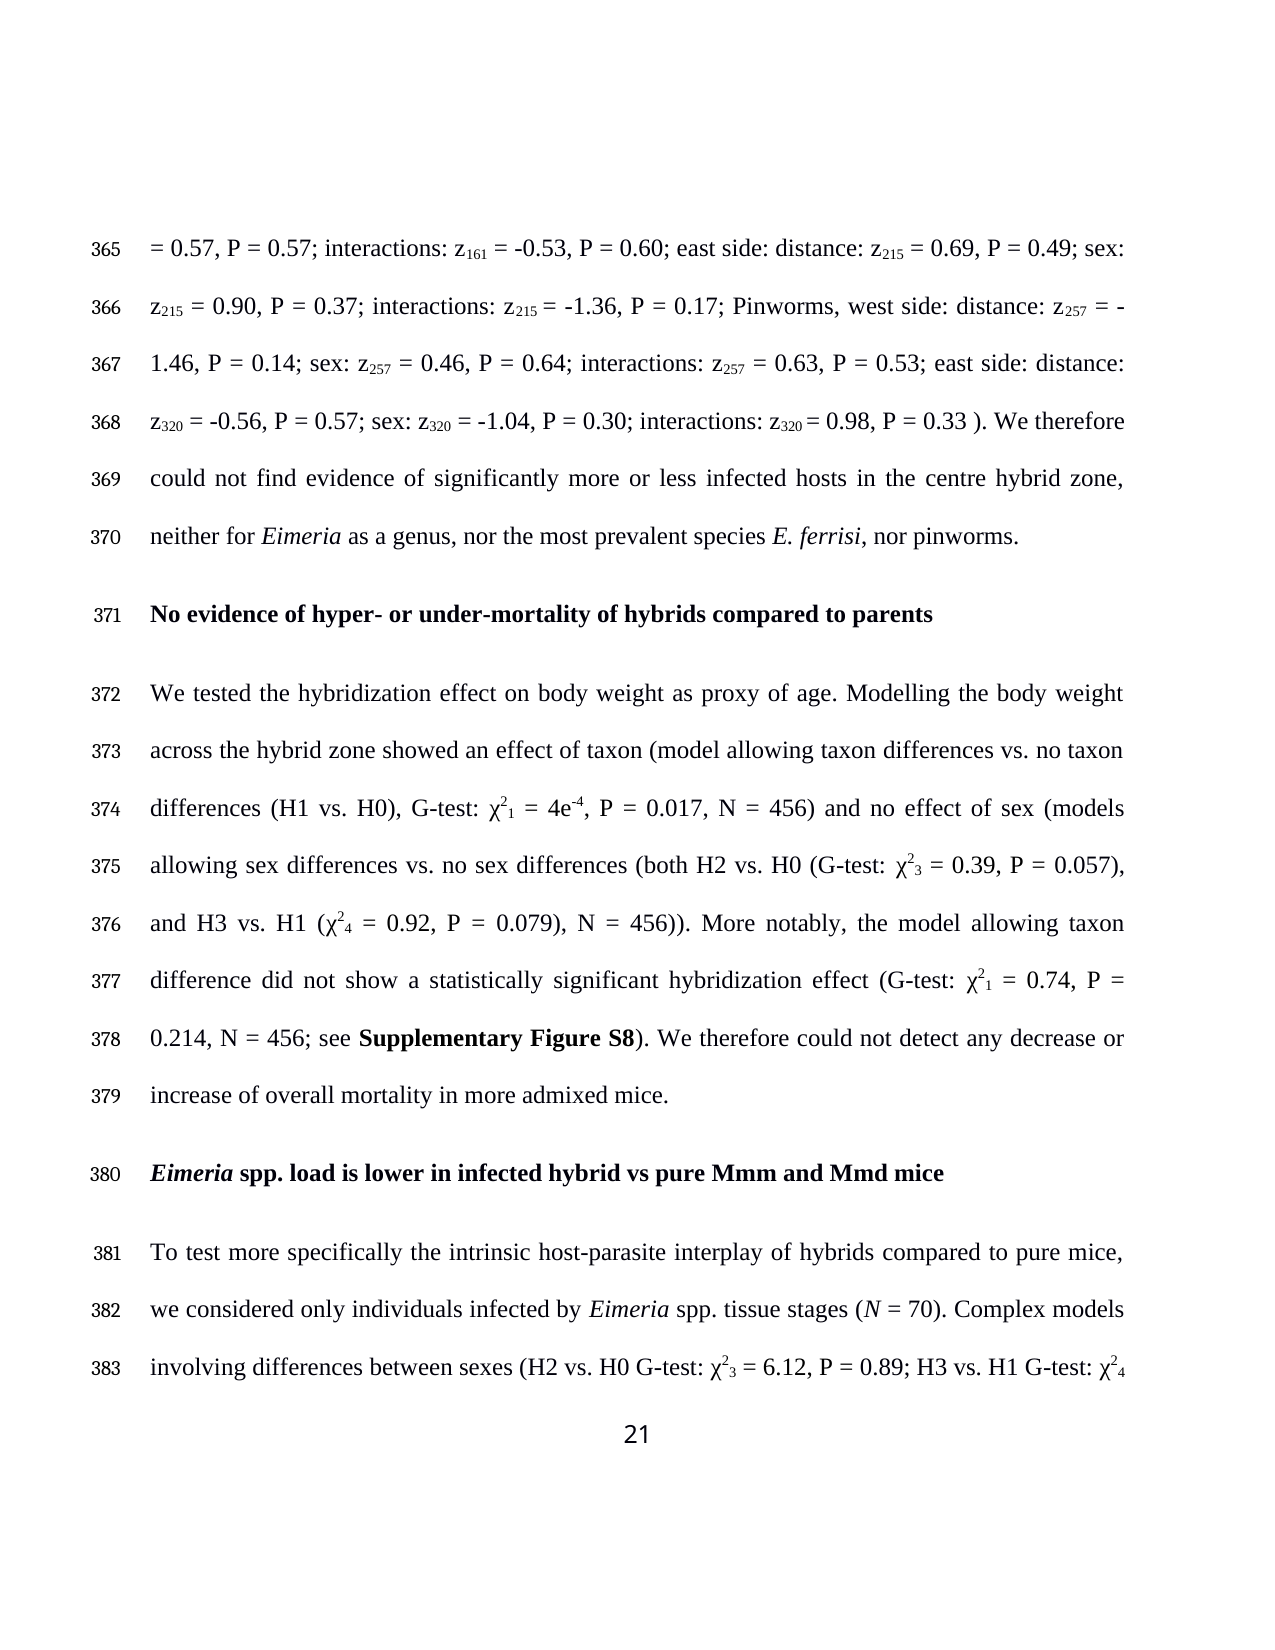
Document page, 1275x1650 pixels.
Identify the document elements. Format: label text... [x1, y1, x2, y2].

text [150, 233, 1125, 550]
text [150, 1237, 1125, 1381]
text No evidence of hyper- or under-mortality of hybrids compared to parents [150, 599, 1125, 628]
text Eimeria spp. load is lower in infected hybrid vs pure Mmm and Mmd mice [150, 1158, 1125, 1187]
text We tested the hybridization effect on body weight as proxy of age. Modelling the body weight across the hybrid zone showed an effect of taxon (model allowing taxon differences vs. no taxon differences (H1 vs. H0), G-test: χ21 = 4e-4, P = 0.017, N = 456) and no effect of sex (models allowing sex differences vs. no sex differences (both H2 vs. H0 (G-test: χ23 = 0.39, P = 0.057), and H3 vs. H1 (χ24 = 0.92, P = 0.079), N = 456)). More notably, the model allowing taxon difference did not show a statistically significant hybridization effect (G-test: χ21 = 0.74, P = 0.214, N = 456; see Supplementary Figure S8). We therefore could not detect any decrease or increase of overall mortality in more admixed mice. [150, 678, 1125, 1109]
